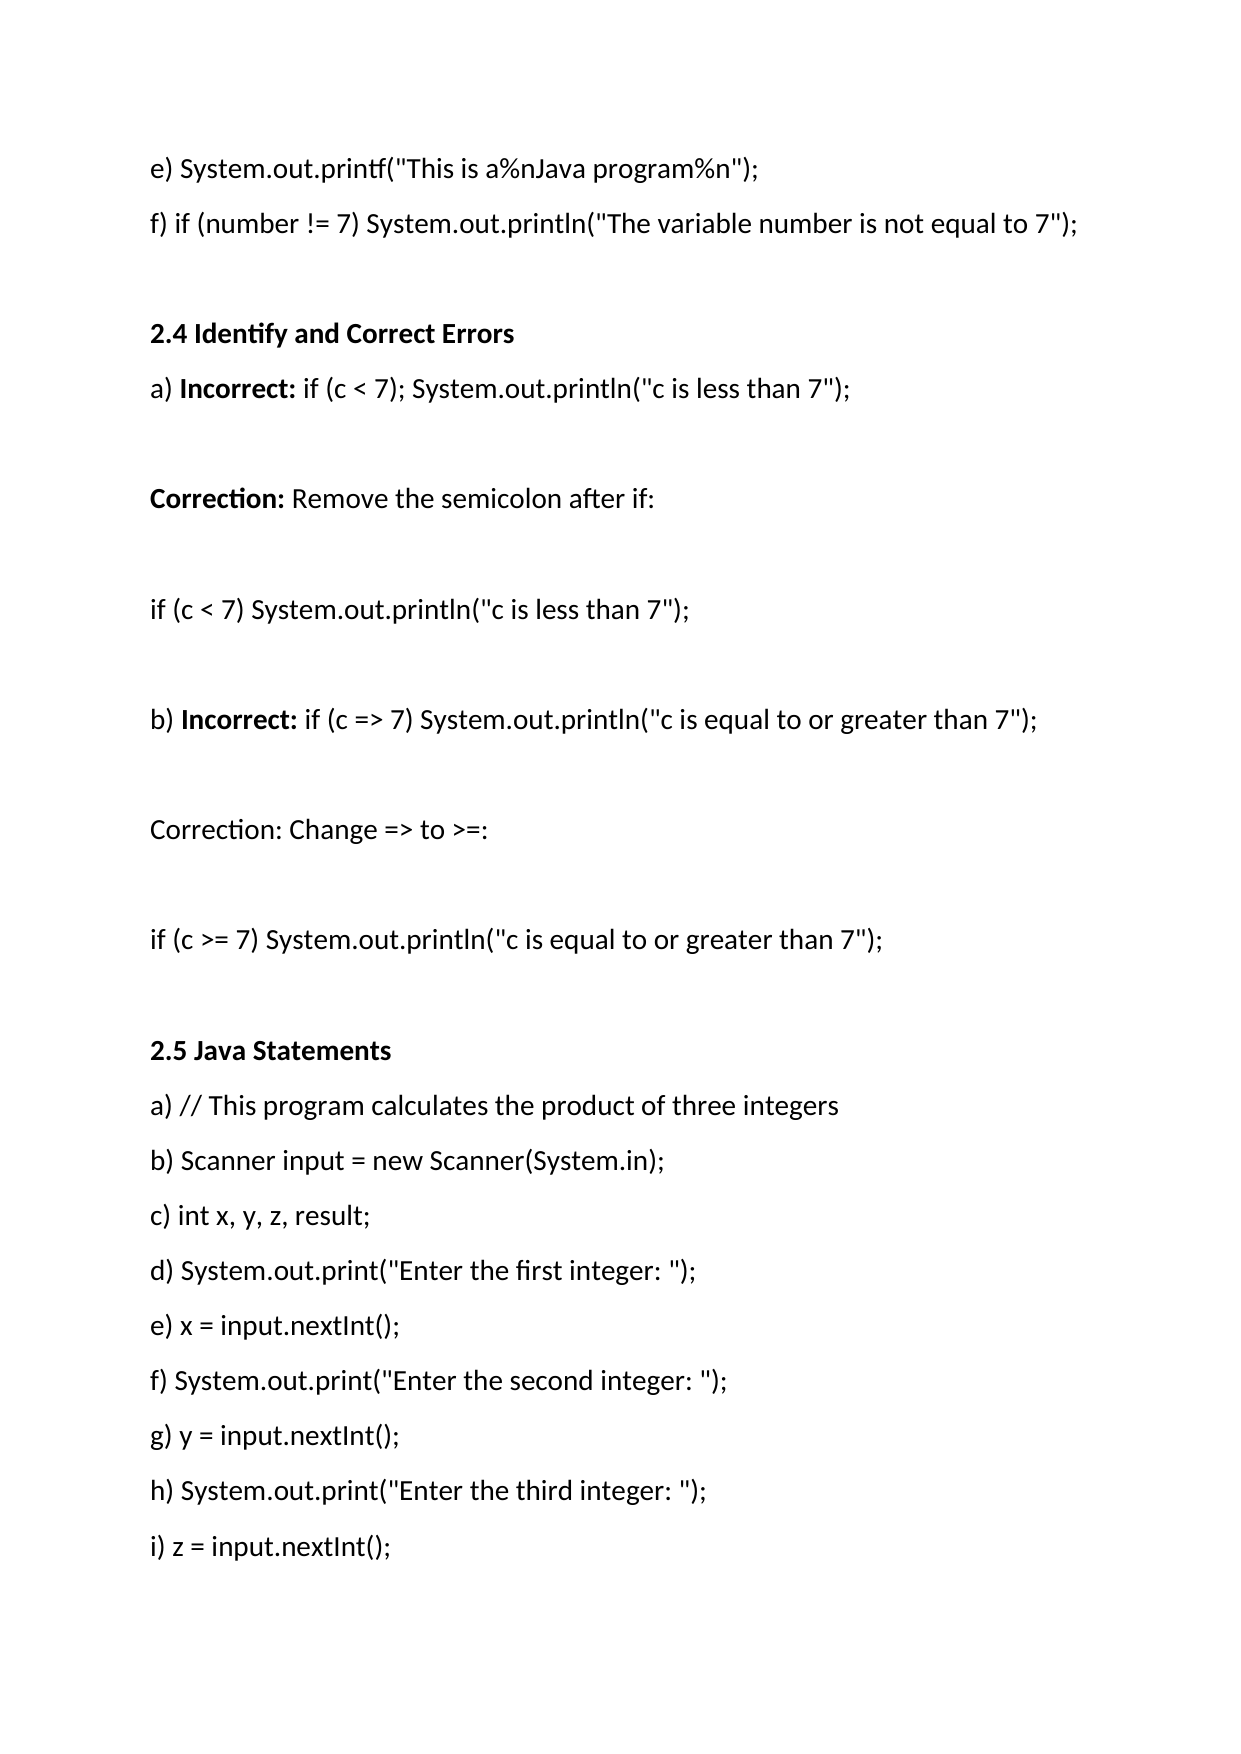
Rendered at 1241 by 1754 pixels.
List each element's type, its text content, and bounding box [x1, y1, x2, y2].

text Correction: Remove the semicolon after if: [150, 481, 1090, 516]
text e) x = input.nextInt(); [150, 1307, 1090, 1343]
text 2.4 Identify and Correct Errors [150, 315, 1090, 351]
text d) System.out.print("Enter the first integer: "); [150, 1252, 1090, 1288]
text h) System.out.print("Enter the third integer: "); [150, 1472, 1090, 1508]
text f) System.out.print("Enter the second integer: "); [150, 1362, 1090, 1398]
text c) int x, y, z, result; [150, 1197, 1090, 1233]
text i) z = input.nextInt(); [150, 1528, 1090, 1563]
text if (c < 7) System.out.println("c is less than 7"); [150, 591, 1090, 626]
text if (c >= 7) System.out.println("c is equal to or greater than 7"); [150, 921, 1090, 957]
text g) y = input.nextInt(); [150, 1417, 1090, 1453]
text a) Incorrect: if (c < 7); System.out.println("c is less than 7"); [150, 370, 1090, 406]
text b) Incorrect: if (c => 7) System.out.println("c is equal to or greater than 7"); [150, 701, 1090, 737]
text b) Scanner input = new Scanner(System.in); [150, 1142, 1090, 1177]
text Correction: Change => to >=: [150, 811, 1090, 847]
text 2.5 Java Statements [150, 1032, 1090, 1067]
text a) // This program calculates the product of three integers [150, 1087, 1090, 1122]
text e) System.out.printf("This is a%nJava program%n"); [150, 150, 1090, 186]
text f) if (number != 7) System.out.println("The variable number is not equal to 7"); [150, 205, 1090, 241]
